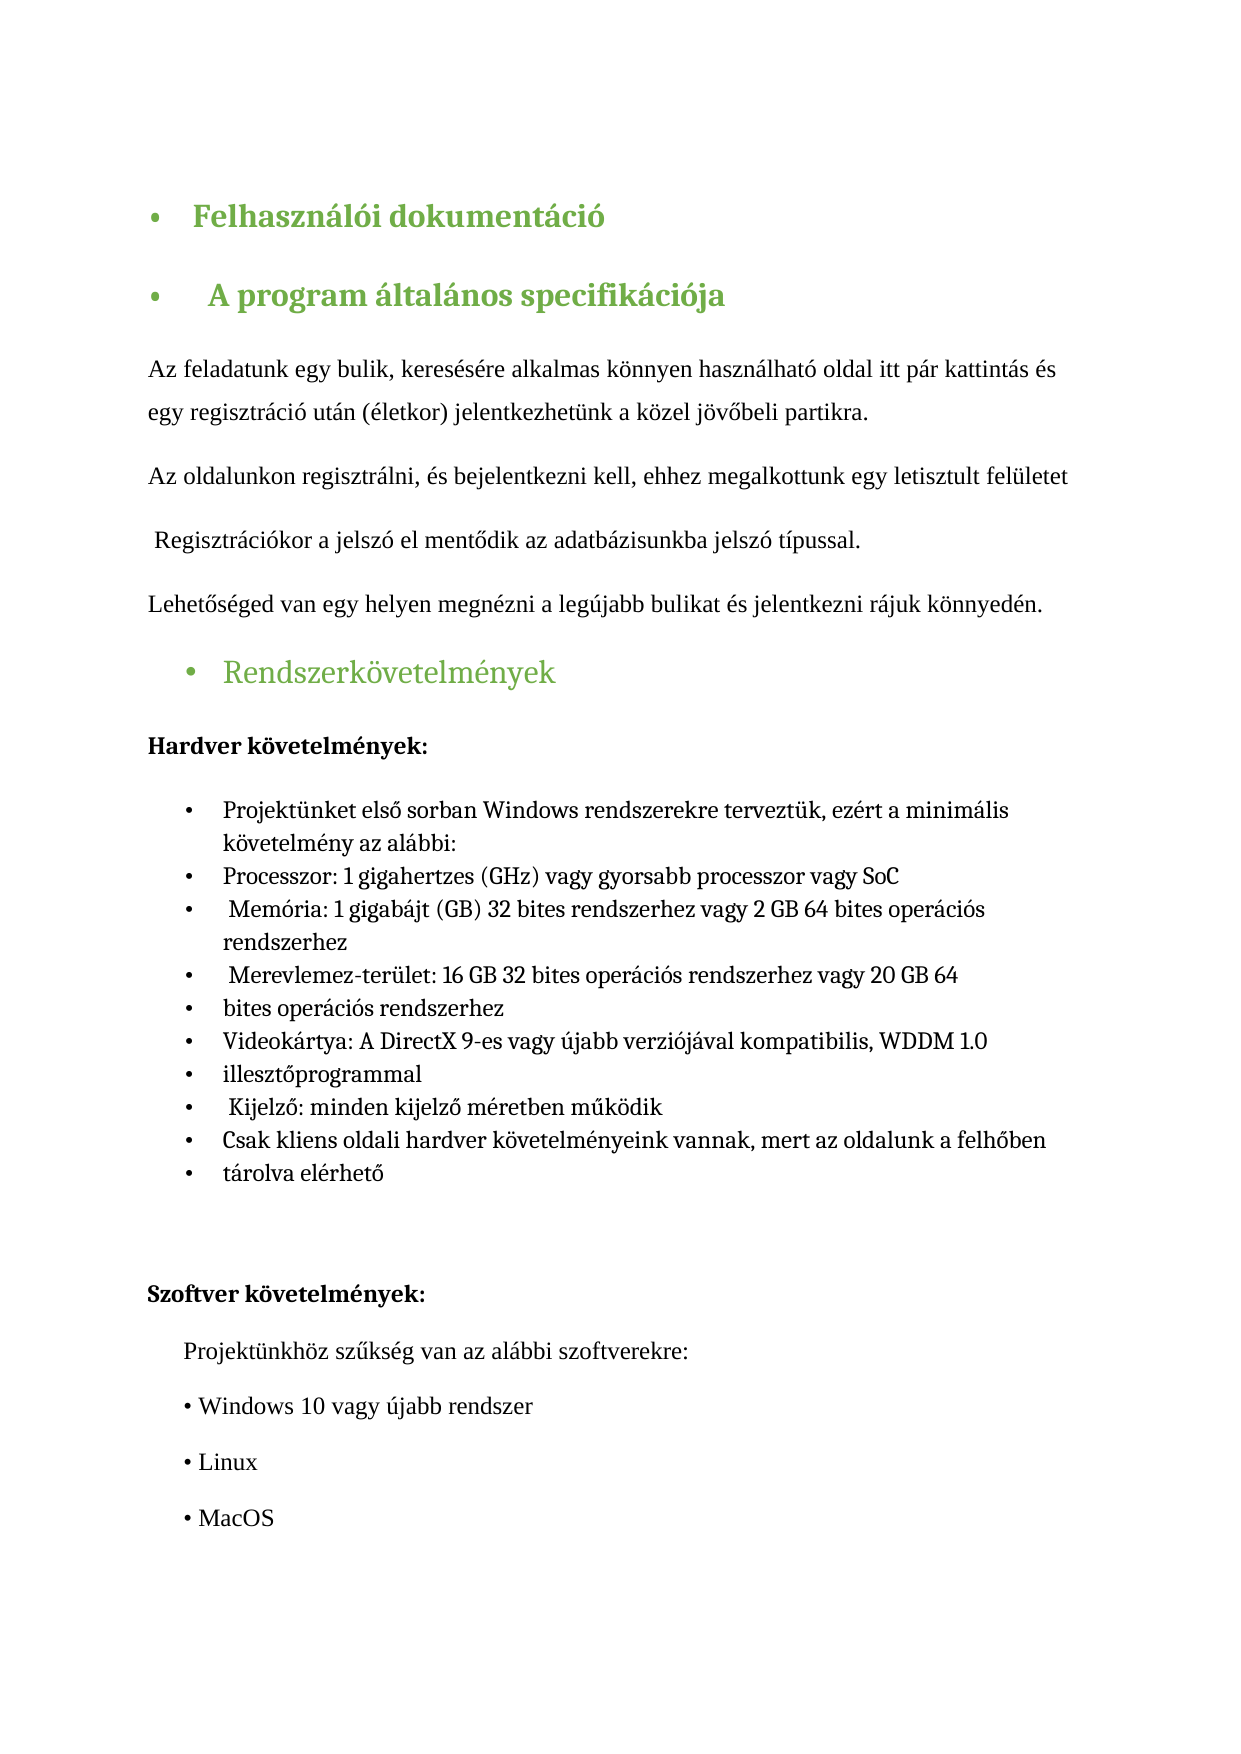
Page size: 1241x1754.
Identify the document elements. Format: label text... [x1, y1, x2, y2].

text • Linux [148, 1447, 1093, 1476]
list Rendszerkövetelmények [185, 653, 1093, 692]
list Felhasználói dokumentáció [148, 198, 1093, 236]
list Kijelző: minden kijelző méretben működik [185, 1093, 1093, 1121]
list A program általános specifikációja [148, 276, 1093, 314]
list Merevlemez-terület: 16 GB 32 bites operációs rendszerhez vagy 20 GB 64 [185, 961, 1093, 989]
list illesztőprogrammal [185, 1060, 1093, 1088]
text Hardver követelmények: [148, 732, 1093, 760]
text Lehetőséged van egy helyen megnézni a legújabb bulikat és jelentkezni rájuk könnyedén. [148, 589, 1093, 618]
list tárolva elérhető [185, 1159, 1093, 1187]
text • Windows 10 vagy újabb rendszer [148, 1391, 1093, 1420]
text Az feladatunk egy bulik, keresésére alkalmas könnyen használható oldal itt pár kattintás és egy regisztráció után (életkor) jelentkezhetünk a közel jövőbeli partikra. [148, 354, 1093, 426]
list Processzor: 1 gigahertzes (GHz) vagy gyorsabb processzor vagy SoC [185, 862, 1093, 890]
list Csak kliens oldali hardver követelményeink vannak, mert az oldalunk a felhőben [185, 1126, 1093, 1154]
list bites operációs rendszerhez [185, 994, 1093, 1022]
text Szoftver követelmények: [148, 1280, 1093, 1309]
text Az oldalunkon regisztrálni, és bejelentkezni kell, ehhez megalkottunk egy letisztult felületet [148, 461, 1093, 490]
list Videokártya: A DirectX 9-es vagy újabb verziójával kompatibilis, WDDM 1.0 [185, 1027, 1093, 1055]
list Memória: 1 gigabájt (GB) 32 bites rendszerhez vagy 2 GB 64 bites operációs rendszerhez [185, 894, 1093, 956]
list Projektünket első sorban Windows rendszerekre terveztük, ezért a minimális követelmény az alábbi: [185, 796, 1093, 857]
text Projektünkhöz szűkség van az alábbi szoftverekre: [148, 1336, 1093, 1364]
text Regisztrációkor a jelszó el mentődik az adatbázisunkba jelszó típussal. [148, 525, 1093, 554]
text • MacOS [148, 1503, 1093, 1531]
